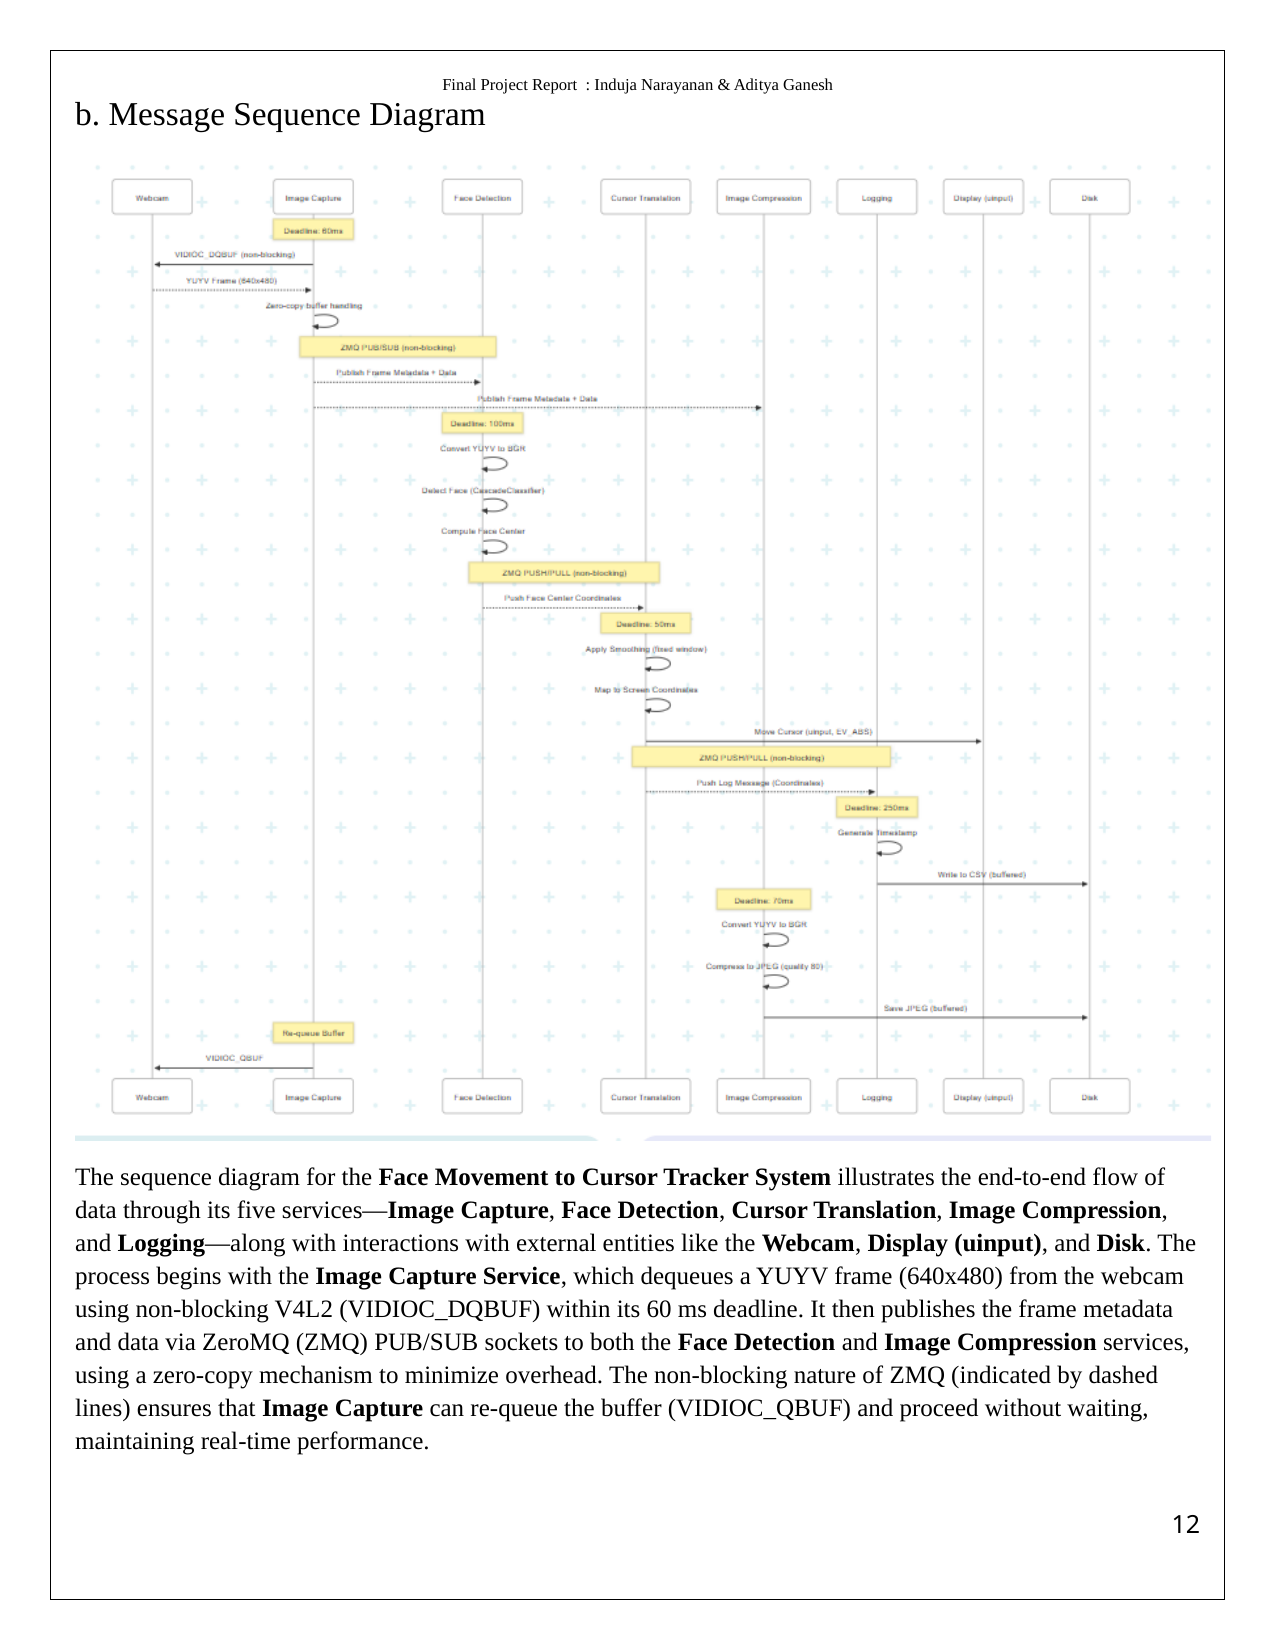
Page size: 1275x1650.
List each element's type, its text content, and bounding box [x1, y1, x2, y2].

subtitle b. Message Sequence Diagram [75, 94, 1200, 132]
picture [75, 146, 1212, 1141]
text The sequence diagram for the Face Movement to Cursor Tracker System illustrates the end-to-end flow of data through its five services—Image Capture, Face Detection, Cursor Translation, Image Compression, and Logging—along with interactions with external entities like the Webcam, Display (uinput), and Disk. The process begins with the Image Capture Service, which dequeues a YUYV frame (640x480) from the webcam using non-blocking V4L2 (VIDIOC_DQBUF) within its 60 ms deadline. It then publishes the frame metadata and data via ZeroMQ (ZMQ) PUB/SUB sockets to both the Face Detection and Image Compression services, using a zero-copy mechanism to minimize overhead. The non-blocking nature of ZMQ (indicated by dashed lines) ensures that Image Capture can re-queue the buffer (VIDIOC_QBUF) and proceed without waiting, maintaining real-time performance. [75, 1162, 1200, 1455]
